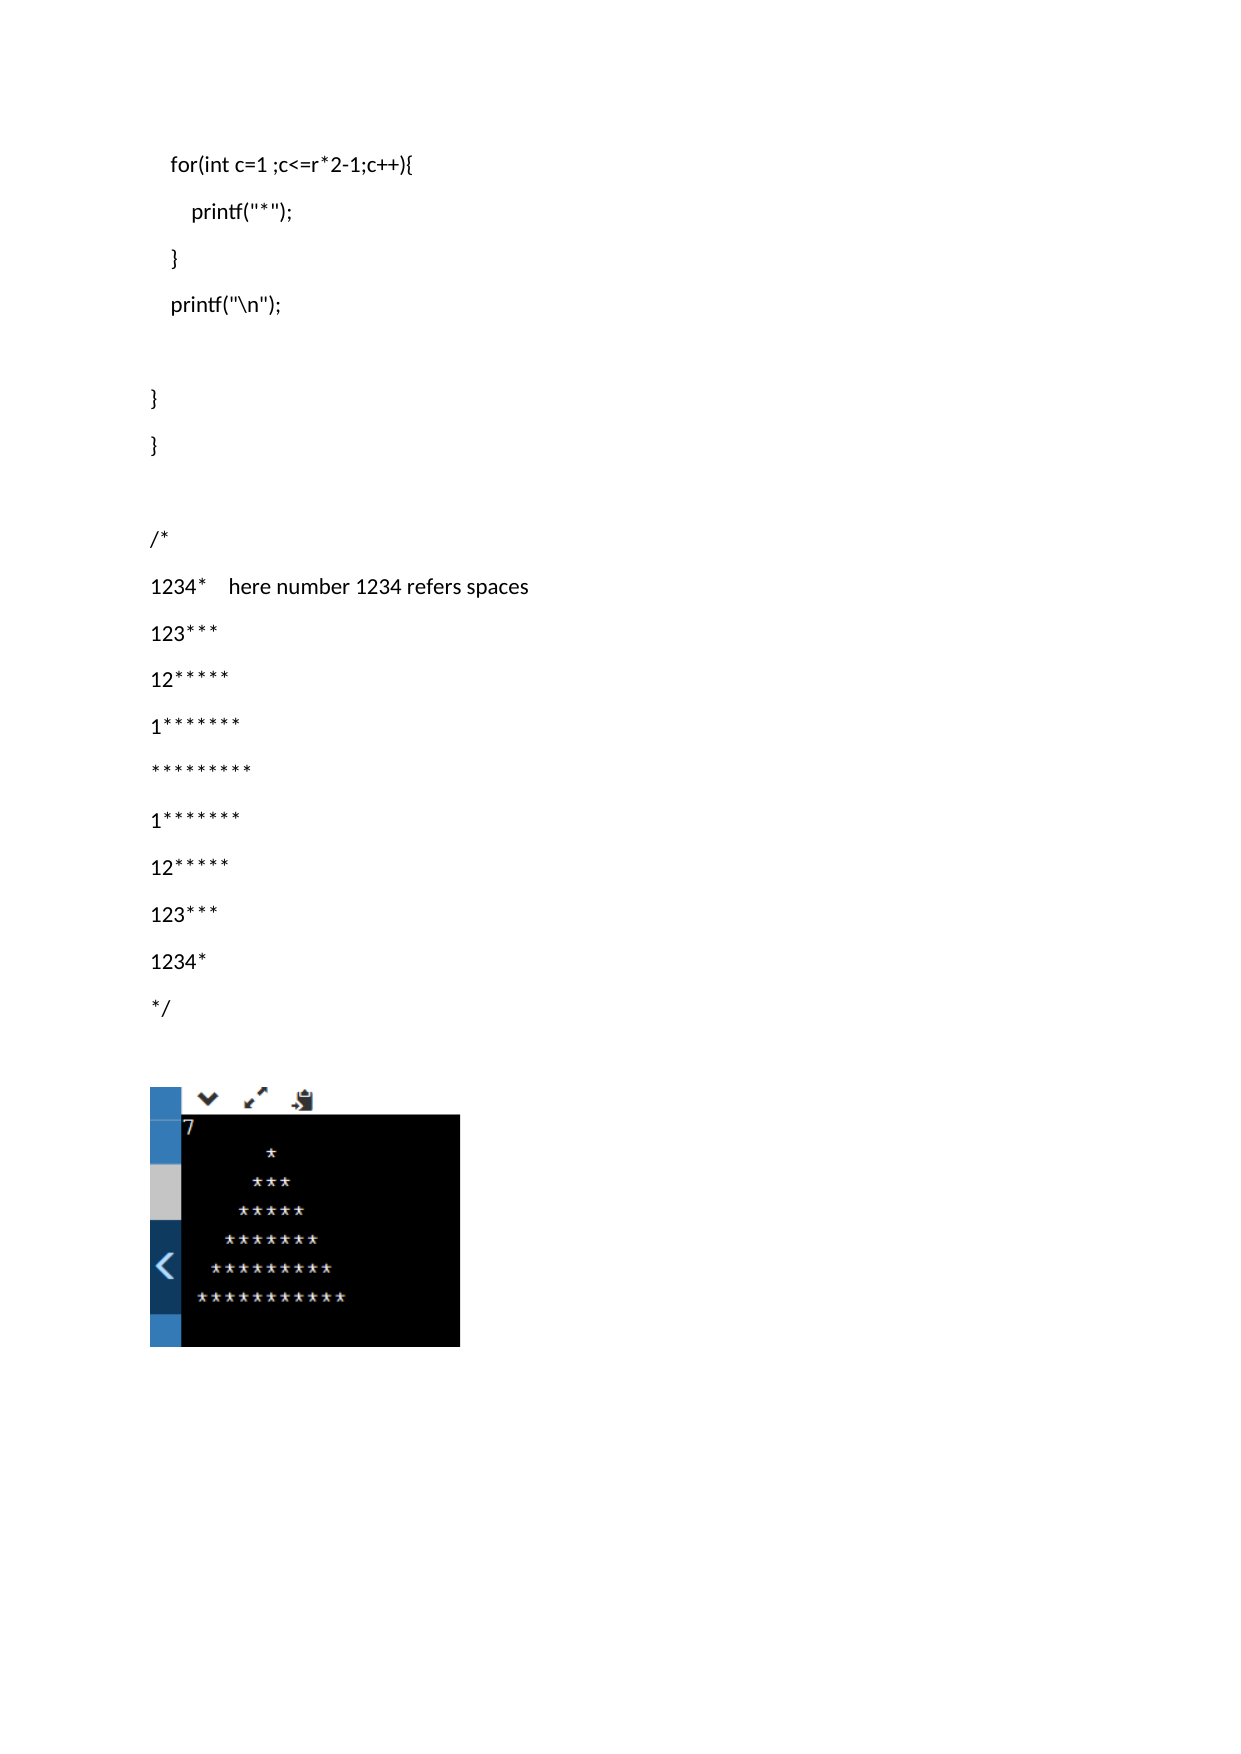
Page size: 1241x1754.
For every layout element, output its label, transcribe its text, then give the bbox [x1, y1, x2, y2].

text 12***** [150, 853, 1090, 881]
text } [150, 244, 1090, 272]
text for(int c=1 ;c<=r*2-1;c++){ [150, 150, 1090, 178]
text printf("\n"); [150, 291, 1090, 319]
text } [150, 384, 1090, 412]
text 12***** [150, 666, 1090, 694]
text 1******* [150, 712, 1090, 741]
text } [150, 431, 1090, 459]
text 1234* [150, 947, 1090, 975]
text 123*** [150, 900, 1090, 928]
text 1******* [150, 806, 1090, 834]
text 1234* here number 1234 refers spaces [150, 572, 1090, 600]
text /* [150, 525, 1090, 553]
text printf("*"); [150, 197, 1090, 225]
text 123*** [150, 619, 1090, 647]
picture [150, 1087, 461, 1347]
text */ [150, 994, 1090, 1022]
text ********* [150, 759, 1090, 787]
